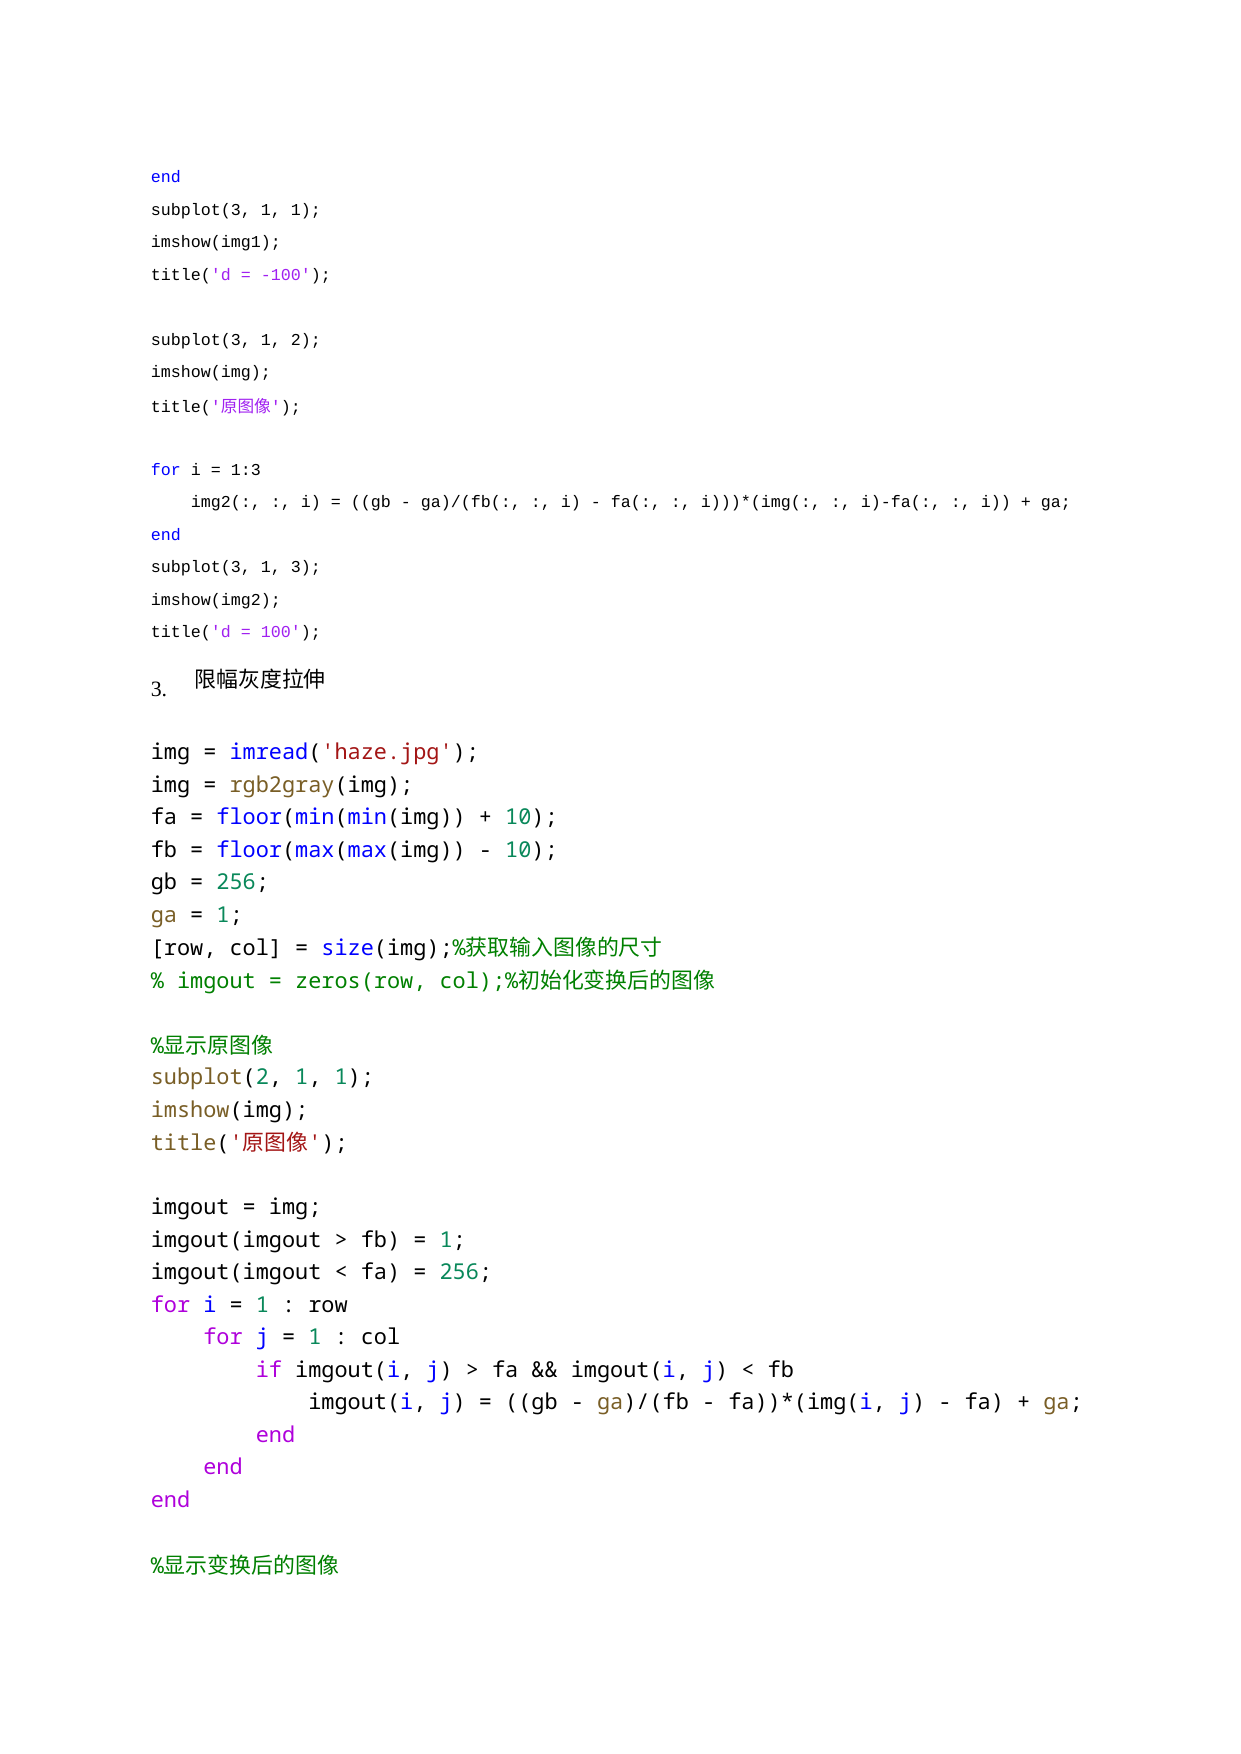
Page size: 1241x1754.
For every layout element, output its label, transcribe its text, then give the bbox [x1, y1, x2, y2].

text imshow(img); [151, 1092, 1152, 1125]
text subplot(3, 1, 2); [151, 324, 1152, 357]
text end [151, 1482, 1152, 1515]
text subplot(2, 1, 1); [151, 1060, 1152, 1092]
text ga = 1; [151, 897, 1152, 930]
text title('原图像'); [151, 389, 1152, 422]
text imshow(img); [151, 357, 1152, 389]
text title('d = -100'); [151, 259, 1152, 292]
text imgout(i, j) = ((gb - ga)/(fb - fa))*(img(i, j) - fa) + ga; [151, 1385, 1152, 1417]
text gb = 256; [151, 865, 1152, 897]
text img2(:, :, i) = ((gb - ga)/(fb(:, :, i) - fa(:, :, i)))*(img(:, :, i)-fa(:, :, i)) + ga; [151, 487, 1152, 519]
text imshow(img1); [151, 227, 1152, 259]
text %显示原图像 [151, 1027, 1152, 1060]
text img = rgb2gray(img); [151, 767, 1152, 800]
text fb = floor(max(max(img)) - 10); [151, 832, 1152, 865]
text end [151, 162, 1152, 194]
text % imgout = zeros(row, col);%初始化变换后的图像 [151, 962, 1152, 995]
text fa = floor(min(min(img)) + 10); [151, 800, 1152, 832]
text end [151, 519, 1152, 552]
text for j = 1 : col [151, 1320, 1152, 1352]
text end [151, 1417, 1152, 1450]
list 限幅灰度拉伸 [151, 649, 1152, 714]
text title('d = 100'); [151, 617, 1152, 649]
text end [151, 1450, 1152, 1482]
text imshow(img2); [151, 584, 1152, 617]
text imgout(imgout < fa) = 256; [151, 1255, 1152, 1287]
text img = imread('haze.jpg'); [151, 735, 1152, 767]
text for i = 1 : row [151, 1287, 1152, 1320]
text if imgout(i, j) > fa && imgout(i, j) < fb [151, 1352, 1152, 1385]
text imgout(imgout > fb) = 1; [151, 1222, 1152, 1255]
text %显示变换后的图像 [151, 1547, 1152, 1580]
text for i = 1:3 [151, 454, 1152, 487]
text subplot(3, 1, 1); [151, 194, 1152, 227]
text imgout = img; [151, 1190, 1152, 1222]
text [row, col] = size(img);%获取输入图像的尺寸 [151, 930, 1152, 962]
text title('原图像'); [151, 1125, 1152, 1157]
text subplot(3, 1, 3); [151, 552, 1152, 584]
